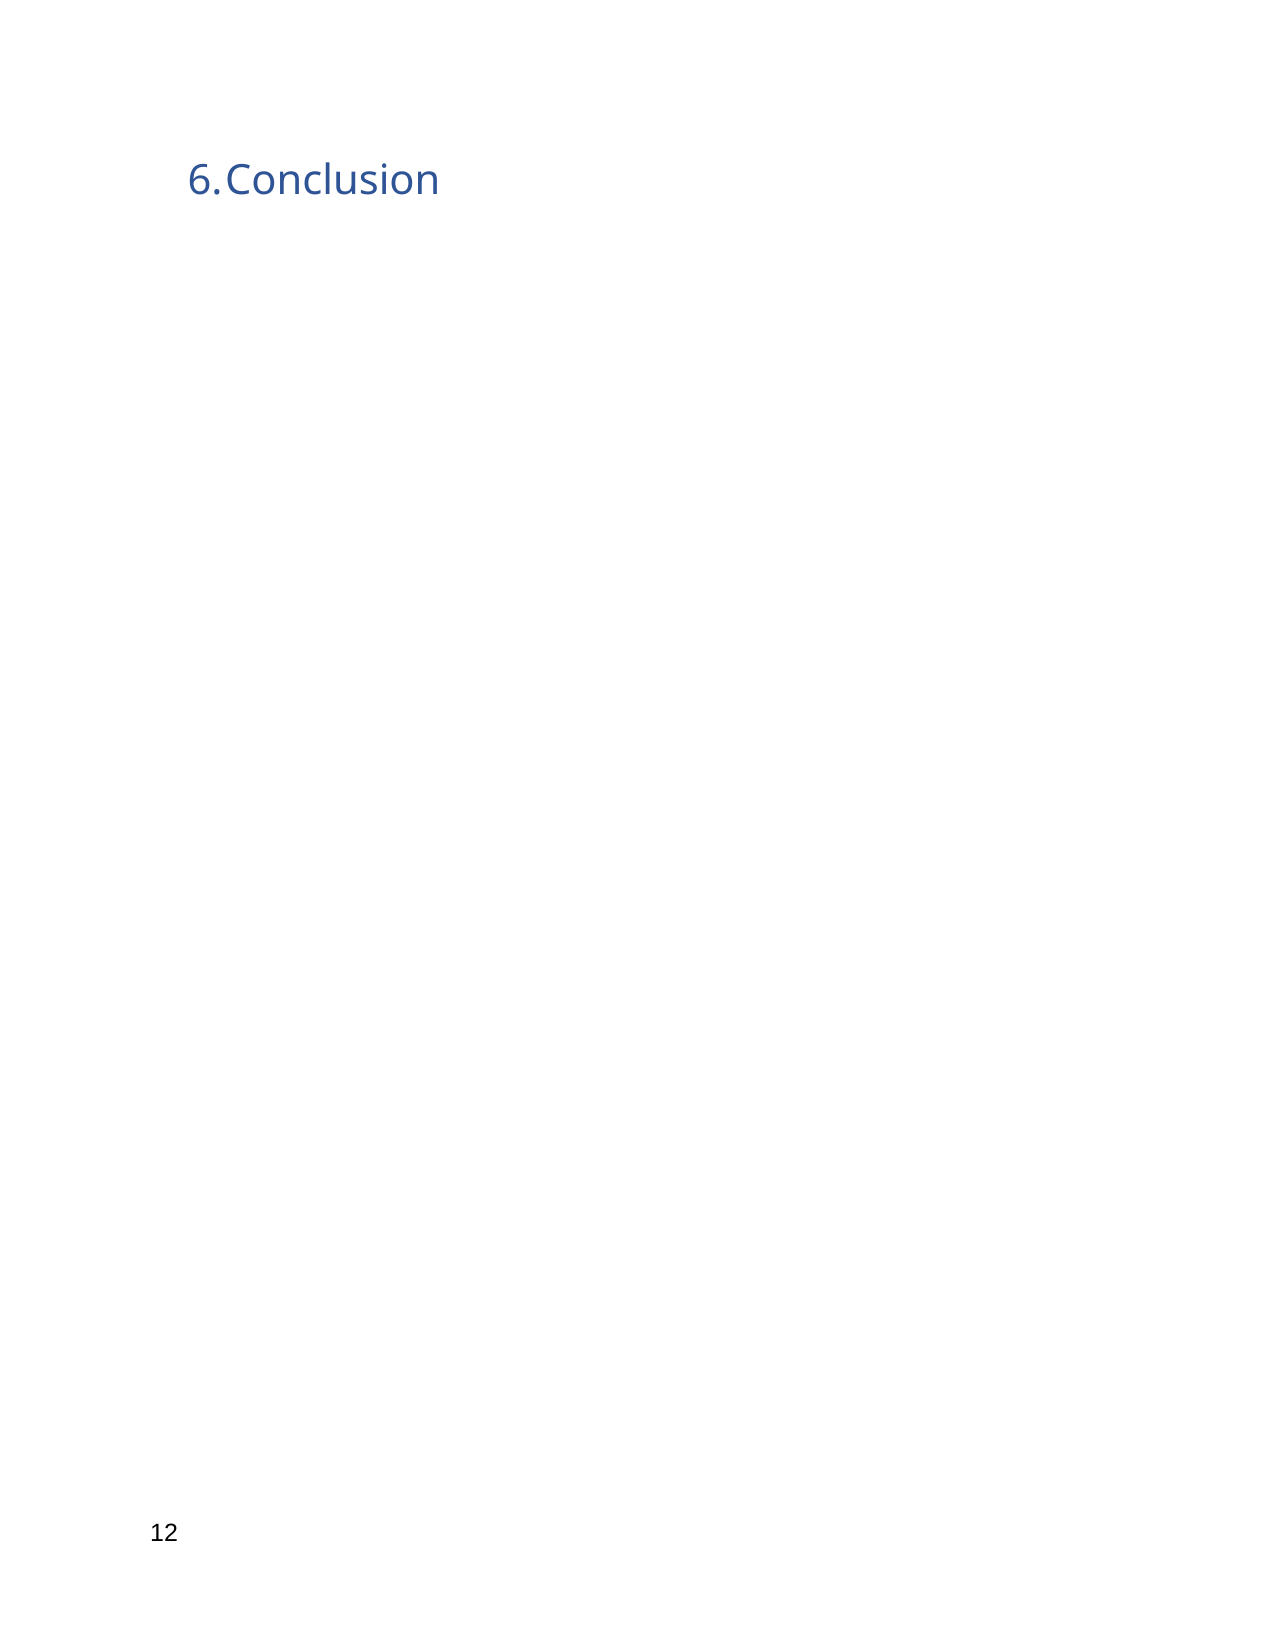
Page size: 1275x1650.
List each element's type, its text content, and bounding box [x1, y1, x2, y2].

subtitle Conclusion [187, 150, 1125, 207]
